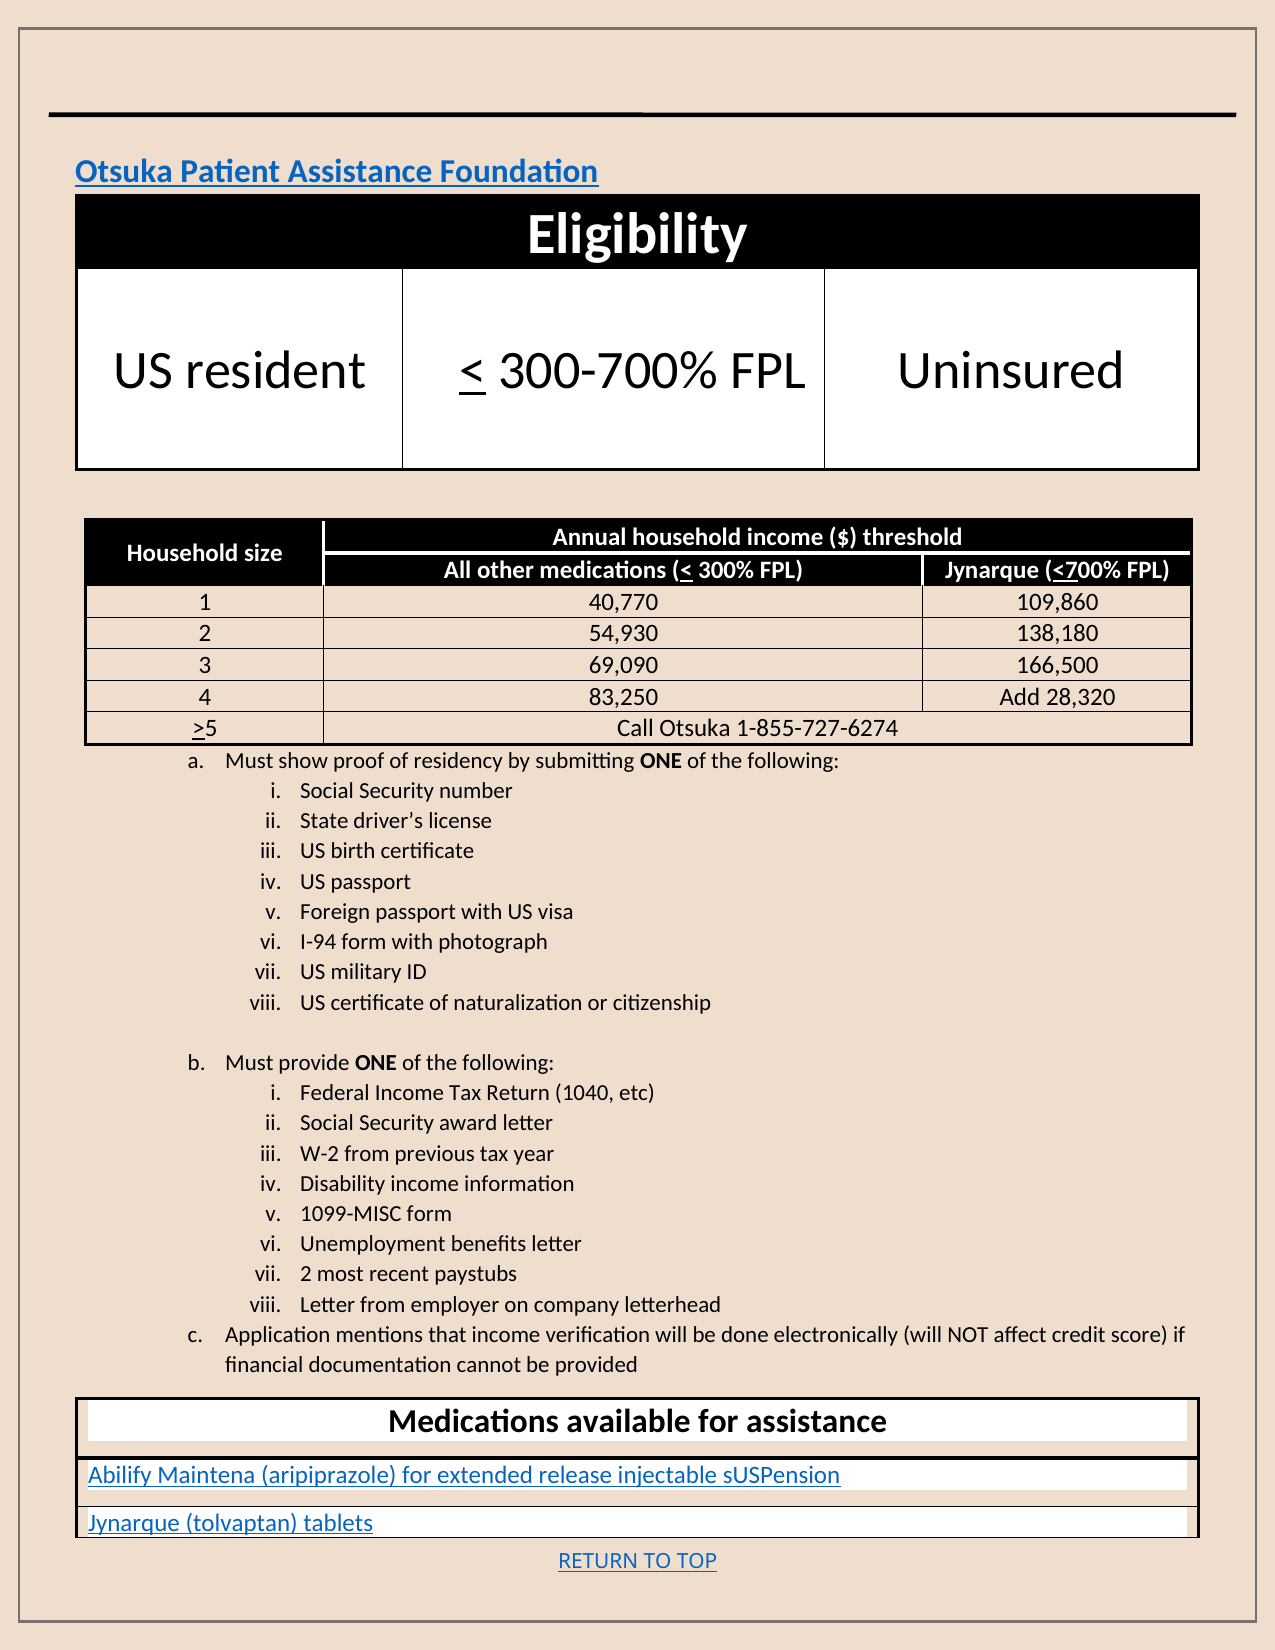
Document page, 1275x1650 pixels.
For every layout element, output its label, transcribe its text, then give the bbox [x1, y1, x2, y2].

list 2 most recent paystubs [281, 1259, 1200, 1287]
list Must provide ONE of the following: [187, 1048, 1200, 1076]
table_cell 109,860 [923, 586, 1190, 617]
list Social Security number [281, 776, 1200, 804]
table_cell 166,500 [923, 649, 1190, 680]
table_cell 3 [87, 649, 323, 680]
table_cell 83,250 [324, 681, 922, 711]
table_cell Call Otsuka 1-855-727-6274 [324, 712, 1190, 743]
list I-94 form with photograph [281, 927, 1200, 955]
table_cell 1 [87, 586, 323, 617]
table_header Annual household income ($) threshold [325, 521, 1190, 551]
table_cell < 300-700% FPL [403, 269, 824, 468]
list Letter from employer on company letterhead [281, 1290, 1200, 1318]
list Federal Income Tax Return (1040, etc) [281, 1078, 1200, 1106]
table_cell 69,090 [324, 649, 922, 680]
table_cell Add 28,320 [923, 681, 1190, 711]
table_cell US resident [78, 269, 402, 468]
list Social Security award letter [281, 1108, 1200, 1136]
list Foreign passport with US visa [281, 897, 1200, 925]
table_header Household size [87, 521, 322, 585]
table_cell 4 [87, 681, 323, 711]
list US passport [281, 867, 1200, 895]
list US certificate of naturalization or citizenship [281, 988, 1200, 1046]
list 1099-MISC form [281, 1199, 1200, 1227]
table_cell 54,930 [324, 618, 922, 648]
list State driver’s license [281, 806, 1200, 834]
list Unemployment benefits letter [281, 1229, 1200, 1257]
list Application mentions that income verification will be done electronically (will NOT affect credit score) if financial documentation cannot be provided [187, 1320, 1200, 1378]
list W-2 from previous tax year [281, 1139, 1200, 1167]
list Disability income information [281, 1169, 1200, 1197]
table_cell 138,180 [923, 618, 1190, 648]
table_cell Abilify Maintena (aripiprazole) for extended release injectable sUSPension [78, 1460, 1197, 1506]
table_cell 2 [87, 618, 323, 648]
table_header Medications available for assistance [78, 1400, 1197, 1456]
text Otsuka Patient Assistance Foundation [75, 150, 1200, 191]
list US birth certificate [281, 837, 1200, 864]
list US military ID [281, 957, 1200, 985]
table_cell Uninsured [825, 269, 1197, 468]
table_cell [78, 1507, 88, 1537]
list Must show proof of residency by submitting ONE of the following: [187, 746, 1200, 774]
table_cell Jynarque (<700% FPL) [924, 555, 1190, 585]
table_cell All other medications (< 300% FPL) [325, 555, 921, 585]
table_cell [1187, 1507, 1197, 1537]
table_cell 40,770 [324, 586, 922, 617]
table_header Eligibility [78, 197, 1197, 268]
table_cell >5 [87, 712, 323, 743]
